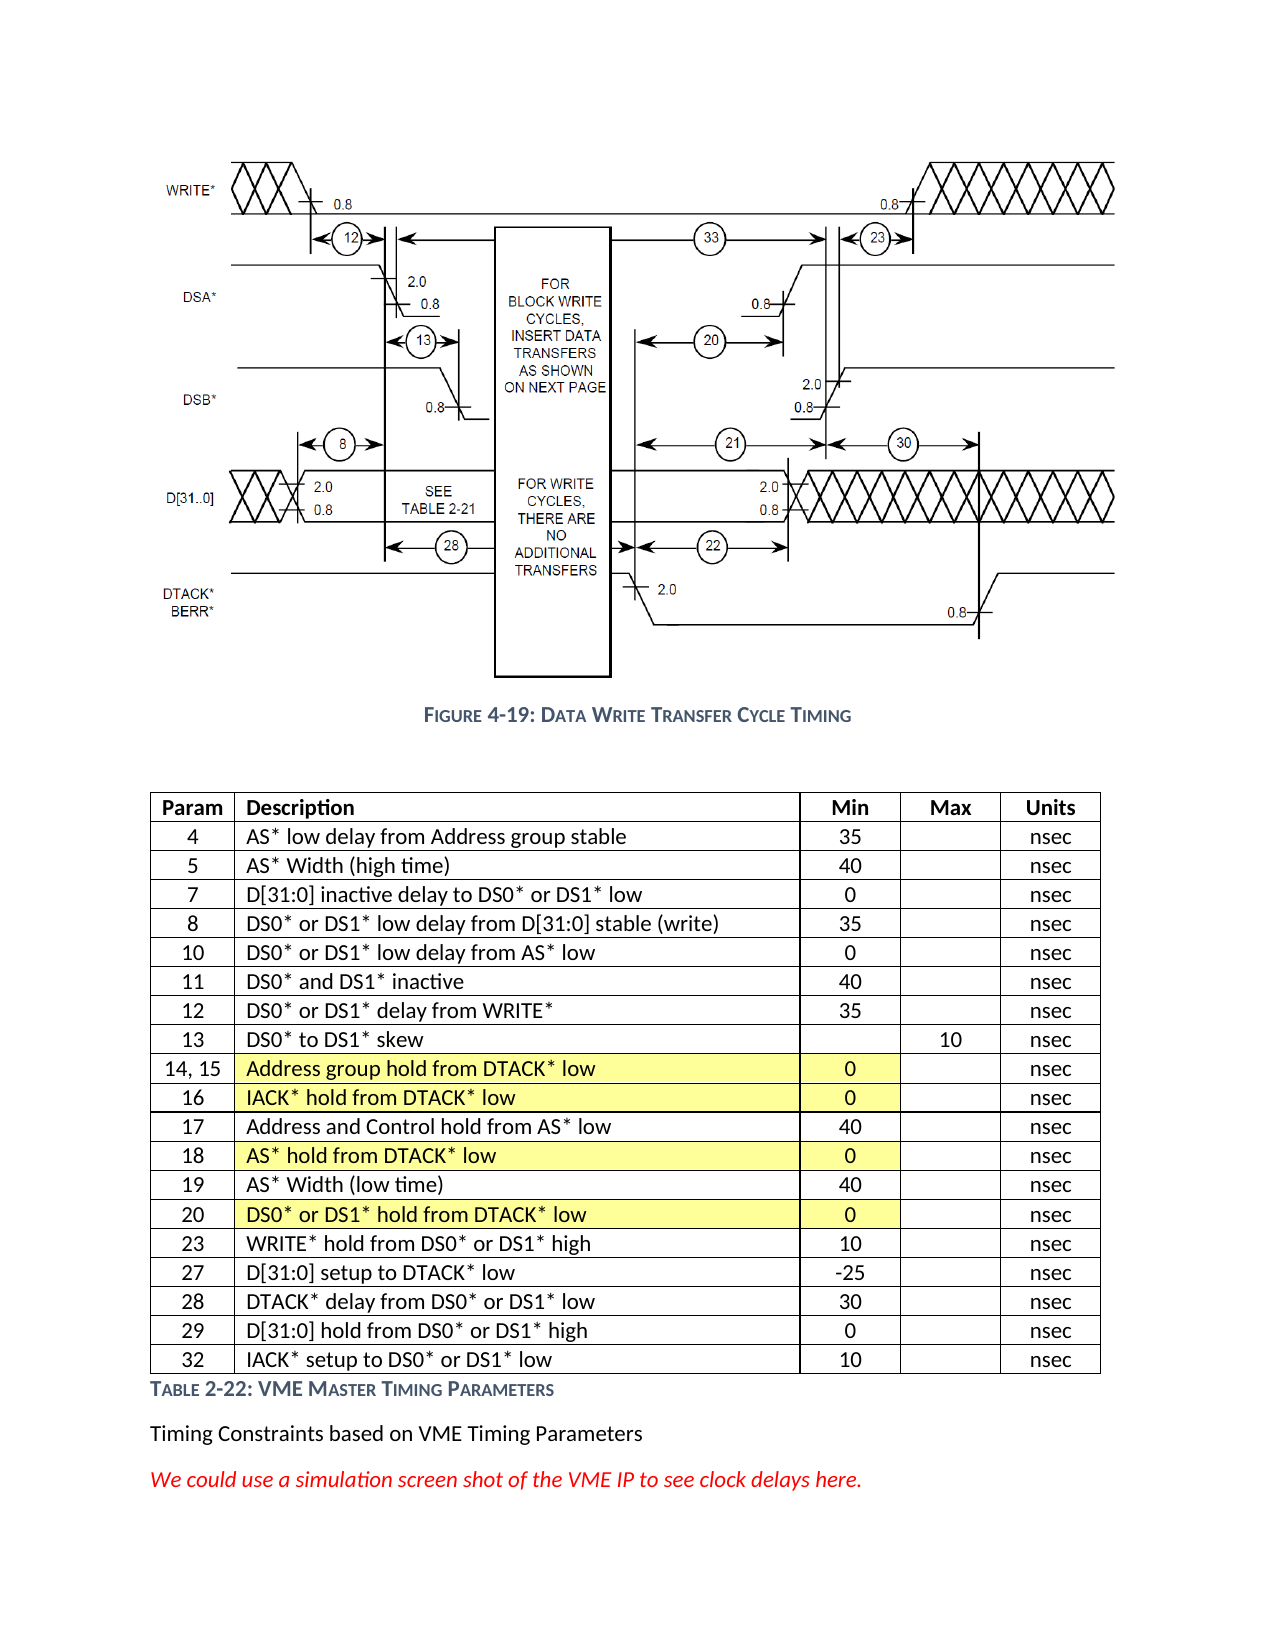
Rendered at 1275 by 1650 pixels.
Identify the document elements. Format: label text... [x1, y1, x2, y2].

table_cell [901, 1113, 1000, 1141]
table_cell DS0* to DS1* skew [235, 1025, 799, 1053]
table_cell AS* hold from DTACK* low [235, 1142, 799, 1169]
table_header Param [151, 793, 234, 821]
table_cell [901, 1287, 1000, 1315]
table_cell [901, 967, 1000, 995]
table_cell nsec [1001, 1316, 1100, 1344]
table_cell DS0* or DS1* low delay from D[31:0] stable (write) [235, 909, 799, 937]
table_cell nsec [1001, 1142, 1100, 1169]
table_cell [901, 1142, 1000, 1169]
table_cell 17 [151, 1113, 234, 1141]
table_header Max [901, 793, 1000, 821]
table_cell nsec [1001, 1054, 1100, 1082]
table_cell DS0* or DS1* hold from DTACK* low [235, 1200, 799, 1228]
table_cell [901, 1345, 1000, 1373]
table_cell AS* Width (high time) [235, 851, 799, 879]
table_cell 0 [801, 938, 900, 966]
table_cell 35 [801, 996, 900, 1024]
table_cell 10 [901, 1025, 1000, 1053]
table_cell 11 [151, 967, 234, 995]
table_cell [901, 1200, 1000, 1228]
table_cell DS0* and DS1* inactive [235, 967, 799, 995]
picture [150, 150, 1125, 682]
table_cell 29 [151, 1316, 234, 1344]
table_cell 30 [801, 1287, 900, 1315]
table_cell [901, 1229, 1000, 1257]
table_header Description [235, 793, 799, 821]
table_cell 0 [801, 1054, 900, 1082]
table_cell [901, 1258, 1000, 1286]
table_cell IACK* hold from DTACK* low [235, 1084, 799, 1111]
table_cell 5 [151, 851, 234, 879]
table_cell nsec [1001, 938, 1100, 966]
table_cell 27 [151, 1258, 234, 1286]
table_cell 32 [151, 1345, 234, 1373]
table_cell 8 [151, 909, 234, 937]
table_cell [901, 880, 1000, 908]
table_cell [901, 822, 1000, 850]
text We could use a simulation screen shot of the VME IP to see clock delays here. [150, 1466, 1125, 1494]
table_cell 10 [801, 1229, 900, 1257]
table_cell Address group hold from DTACK* low [235, 1054, 799, 1082]
table_cell 0 [801, 1142, 900, 1169]
table_cell 0 [801, 880, 900, 908]
table_cell 19 [151, 1171, 234, 1199]
table_cell 4 [151, 822, 234, 850]
table_cell 12 [151, 996, 234, 1024]
table_cell nsec [1001, 996, 1100, 1024]
table_cell [901, 909, 1000, 937]
table_cell 14, 15 [151, 1054, 234, 1082]
table_cell [901, 1171, 1000, 1199]
table_cell WRITE* hold from DS0* or DS1* high [235, 1229, 799, 1257]
table_cell nsec [1001, 967, 1100, 995]
table_cell [901, 938, 1000, 966]
table_cell 35 [801, 822, 900, 850]
table_cell nsec [1001, 1200, 1100, 1228]
table_header Units [1001, 793, 1100, 821]
table_cell DS0* or DS1* delay from WRITE* [235, 996, 799, 1024]
table_cell 0 [801, 1084, 900, 1111]
table_cell 40 [801, 967, 900, 995]
table_cell D[31:0] setup to DTACK* low [235, 1258, 799, 1286]
table_cell IACK* setup to DS0* or DS1* low [235, 1345, 799, 1373]
table_cell 23 [151, 1229, 234, 1257]
table_cell 0 [801, 1316, 900, 1344]
table_cell 16 [151, 1084, 234, 1111]
table_cell [901, 996, 1000, 1024]
table_cell D[31:0] inactive delay to DS0* or DS1* low [235, 880, 799, 908]
table_cell [801, 1025, 900, 1053]
table_cell 10 [151, 938, 234, 966]
table_cell DS0* or DS1* low delay from AS* low [235, 938, 799, 966]
table_cell D[31:0] hold from DS0* or DS1* high [235, 1316, 799, 1344]
table_cell 28 [151, 1287, 234, 1315]
table_cell AS* low delay from Address group stable [235, 822, 799, 850]
table_cell 20 [151, 1200, 234, 1228]
table_cell nsec [1001, 1258, 1100, 1286]
table_cell 40 [801, 1171, 900, 1199]
table_cell [901, 1316, 1000, 1344]
table_cell AS* Width (low time) [235, 1171, 799, 1199]
table_cell nsec [1001, 1084, 1100, 1111]
table_cell 13 [151, 1025, 234, 1053]
table_cell 7 [151, 880, 234, 908]
table_cell nsec [1001, 1287, 1100, 1315]
table_cell -25 [801, 1258, 900, 1286]
table_cell 0 [801, 1200, 900, 1228]
table_cell nsec [1001, 851, 1100, 879]
text Timing Constraints based on VME Timing Parameters [150, 1419, 1125, 1447]
table_cell nsec [1001, 1025, 1100, 1053]
table_cell nsec [1001, 1345, 1100, 1373]
text Table 2-22: VME Master Timing Parameters [150, 1374, 1125, 1402]
table_cell [901, 1084, 1000, 1111]
table_cell 18 [151, 1142, 234, 1169]
table_cell DTACK* delay from DS0* or DS1* low [235, 1287, 799, 1315]
table_cell nsec [1001, 909, 1100, 937]
table_cell Address and Control hold from AS* low [235, 1113, 799, 1141]
table_cell nsec [1001, 822, 1100, 850]
table_cell [901, 851, 1000, 879]
table_cell 40 [801, 1113, 900, 1141]
table_cell 35 [801, 909, 900, 937]
table_cell nsec [1001, 1113, 1100, 1141]
table_cell 10 [801, 1345, 900, 1373]
table_cell [901, 1054, 1000, 1082]
table_cell nsec [1001, 1171, 1100, 1199]
table_cell 40 [801, 851, 900, 879]
table_header Min [801, 793, 900, 821]
table_cell nsec [1001, 880, 1100, 908]
table_cell nsec [1001, 1229, 1100, 1257]
